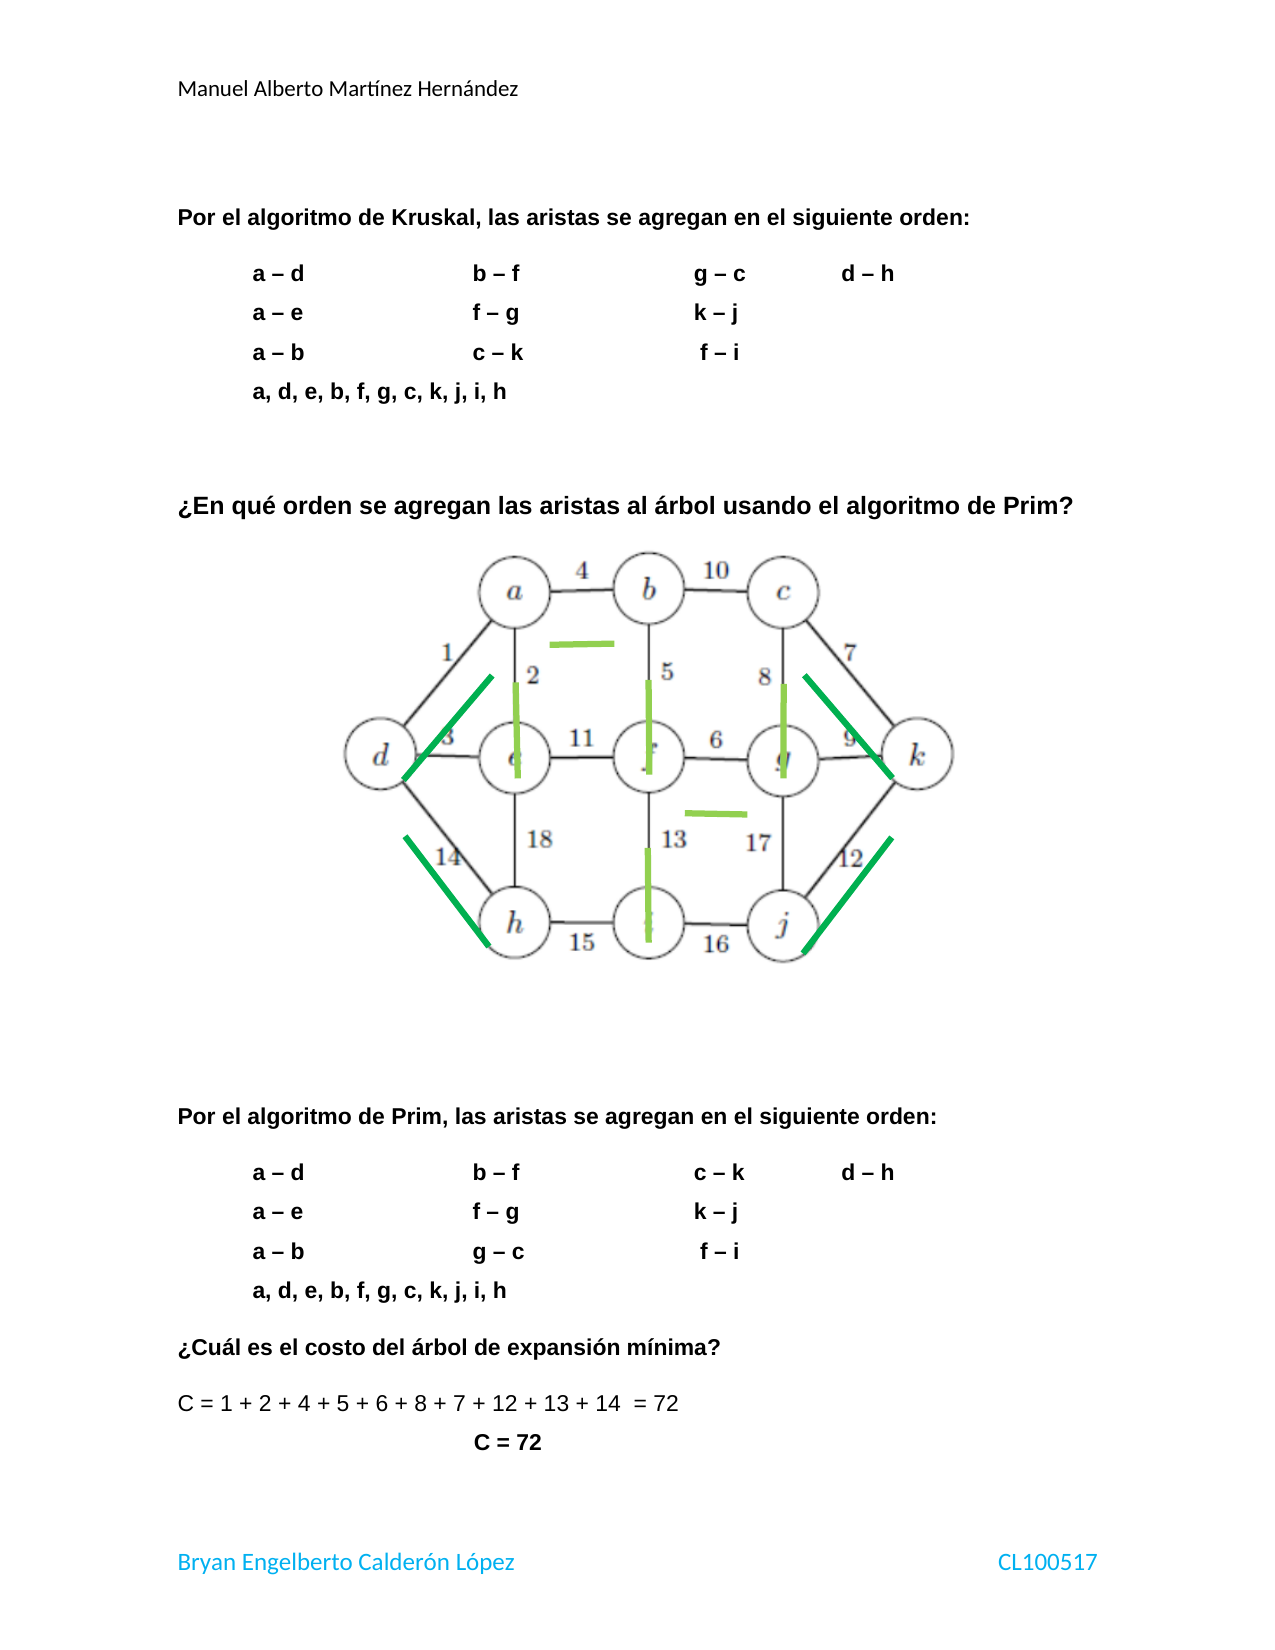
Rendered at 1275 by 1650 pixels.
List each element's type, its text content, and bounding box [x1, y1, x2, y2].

text C = 1 + 2 + 4 + 5 + 6 + 8 + 7 + 12 + 13 + 14 = 72 [177, 1389, 1098, 1416]
text Por el algoritmo de Kruskal, las aristas se agregan en el siguiente orden: [177, 204, 1098, 230]
list a, d, e, b, f, g, c, k, j, i, h [252, 378, 1098, 405]
text ¿Cuál es el costo del árbol de expansión mínima? [177, 1333, 1098, 1360]
list a, d, e, b, f, g, c, k, j, i, h [252, 1277, 1098, 1304]
list a – b c – k f – i [252, 339, 1098, 365]
list a – b g – c f – i [252, 1238, 1098, 1264]
text Por el algoritmo de Prim, las aristas se agregan en el siguiente orden: [177, 1103, 1098, 1129]
list a – e f – g k – j [252, 299, 1098, 326]
list a – d b – f c – k d – h [252, 1159, 1098, 1185]
list a – e f – g k – j [252, 1198, 1098, 1225]
list a – d b – f g – c d – h [252, 260, 1098, 286]
list C = 72 [473, 1429, 1098, 1455]
text ¿En qué orden se agregan las aristas al árbol usando el algoritmo de Prim? [177, 491, 1098, 519]
